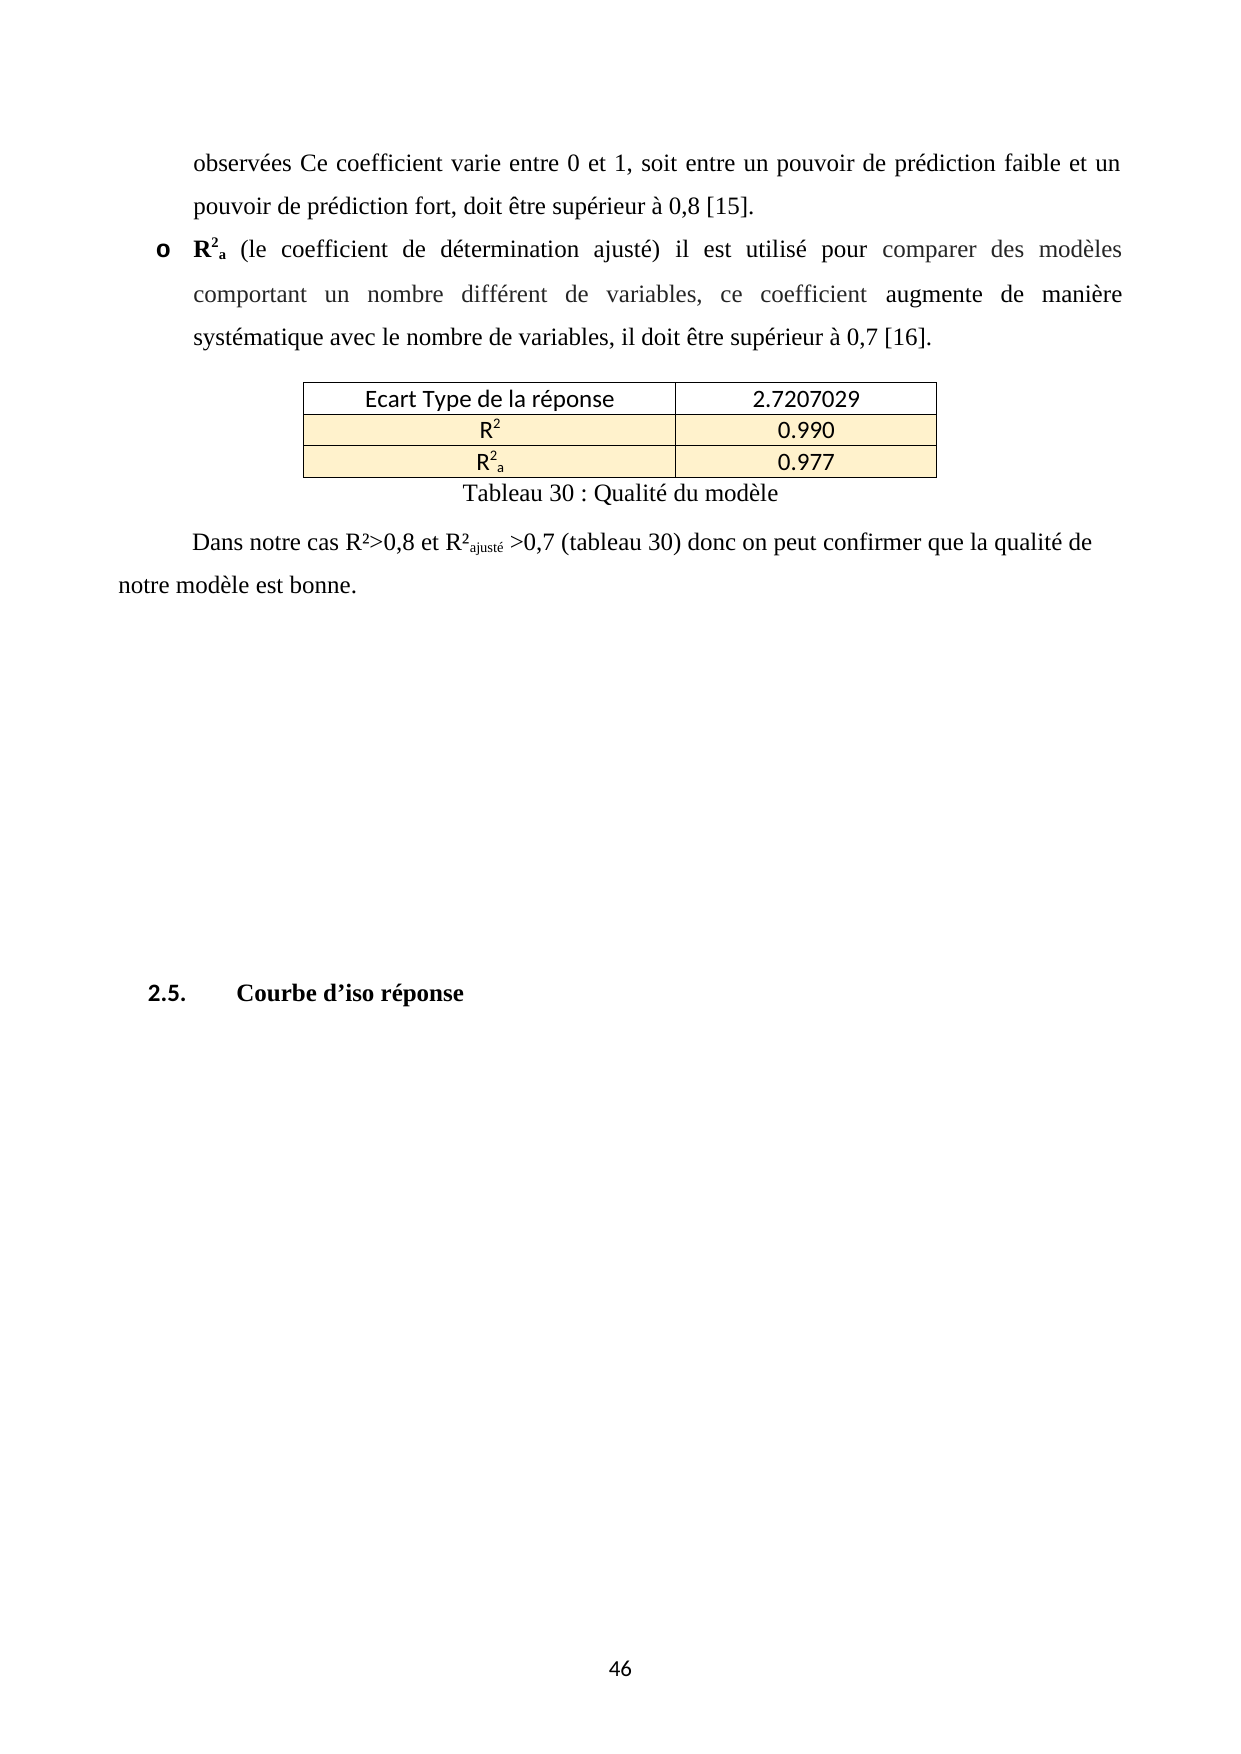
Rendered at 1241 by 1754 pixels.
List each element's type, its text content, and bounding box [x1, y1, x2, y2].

text Dans notre cas R²>0,8 et R²ajusté >0,7 (tableau 30) donc on peut confirmer que la qualité de notre modèle est bonne. [118, 527, 1122, 599]
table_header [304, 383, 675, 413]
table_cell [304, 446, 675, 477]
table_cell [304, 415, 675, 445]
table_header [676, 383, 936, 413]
list Courbe d’iso réponse [148, 977, 1122, 1007]
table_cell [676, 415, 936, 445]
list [156, 148, 1122, 219]
list R2a (le coefficient de détermination ajusté) il est utilisé pour comparer des modèles comportant un nombre différent de variables, ce coefficient augmente de manière systématique avec le nombre de variables, il doit être supérieur à 0,7 [16]. [156, 234, 1122, 351]
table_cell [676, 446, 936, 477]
text Tableau 30 : Qualité du modèle [118, 478, 1122, 506]
